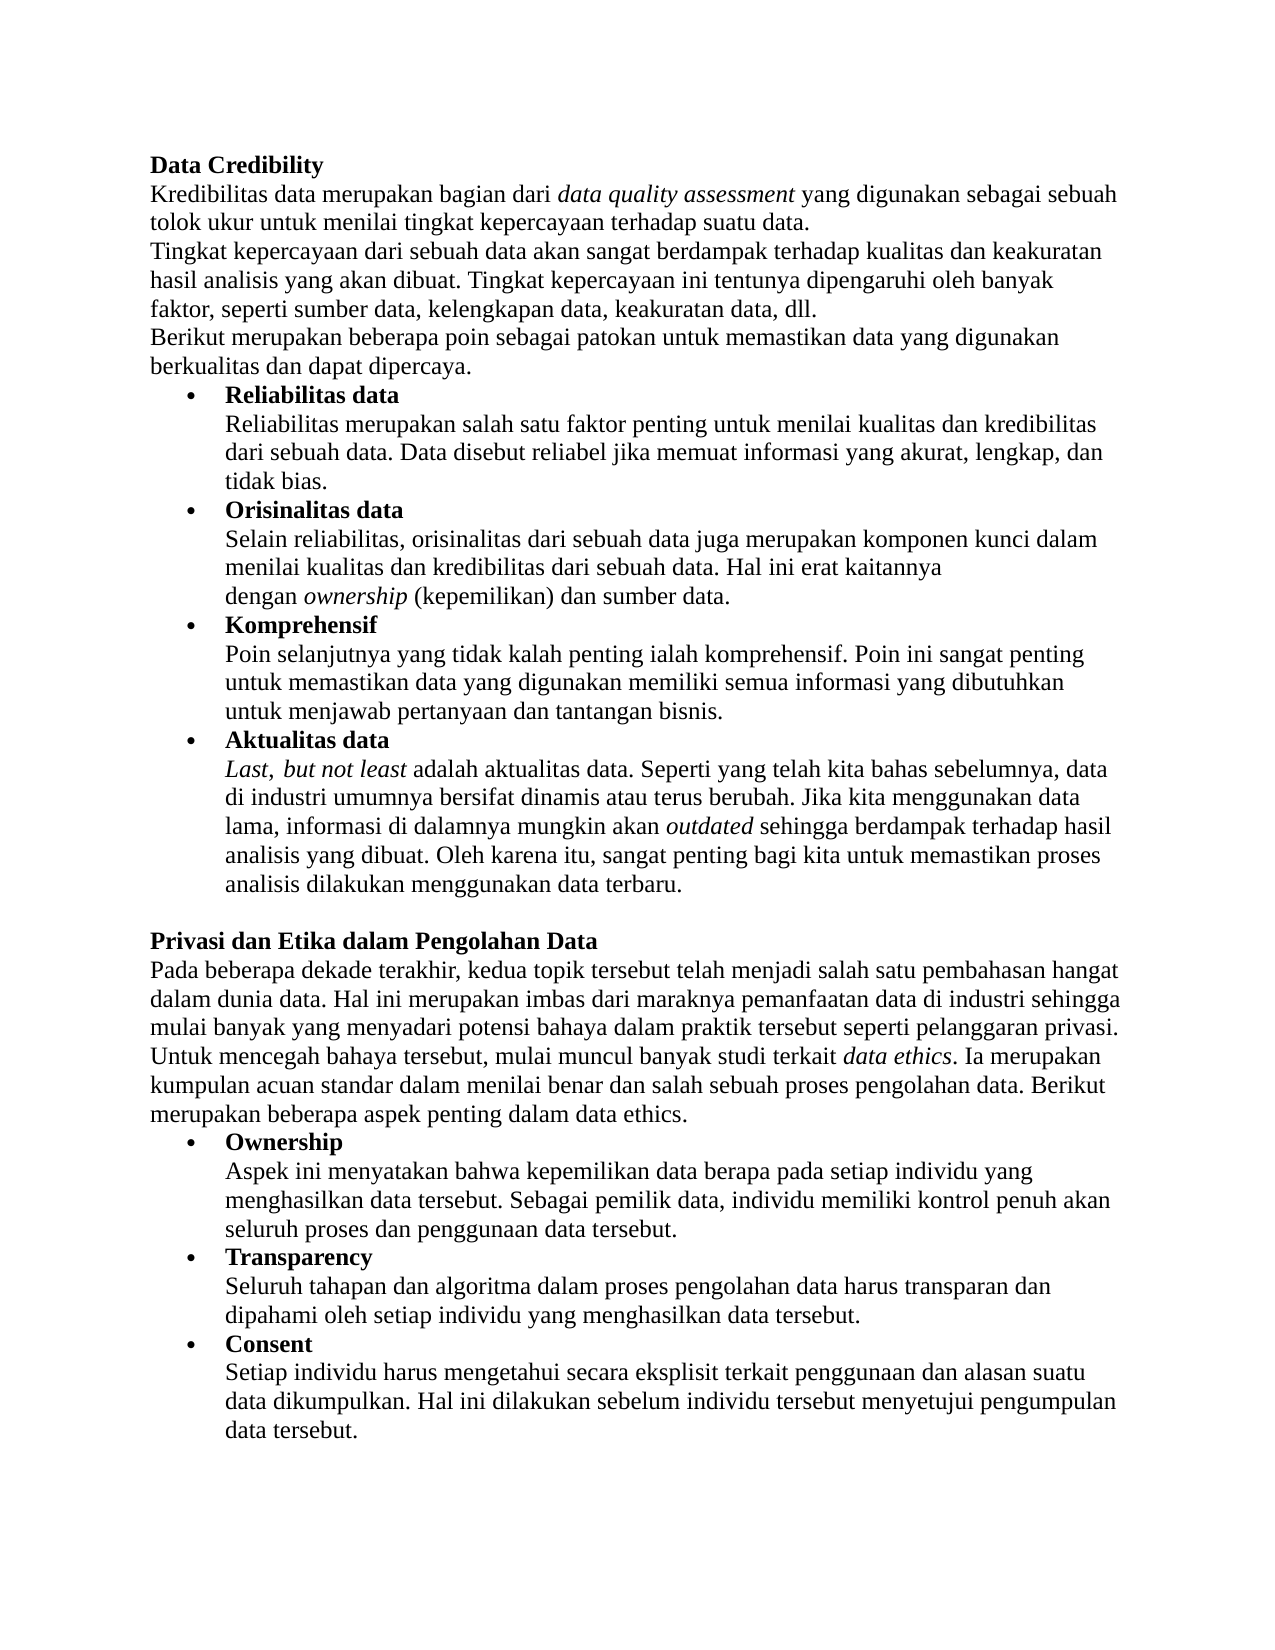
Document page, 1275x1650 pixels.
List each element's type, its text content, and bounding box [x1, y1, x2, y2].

text Tingkat kepercayaan dari sebuah data akan sangat berdampak terhadap kualitas dan keakuratan hasil analisis yang akan dibuat. Tingkat kepercayaan ini tentunya dipengaruhi oleh banyak faktor, seperti sumber data, kelengkapan data, keakuratan data, dll. [150, 236, 1125, 322]
text Data Credibility [150, 150, 1125, 179]
list Orisinalitas data Selain reliabilitas, orisinalitas dari sebuah data juga merupakan komponen kunci dalam menilai kualitas dan kredibilitas dari sebuah data. Hal ini erat kaitannya dengan ownership (kepemilikan) dan sumber data. [187, 495, 1125, 610]
list Reliabilitas data Reliabilitas merupakan salah satu faktor penting untuk menilai kualitas dan kredibilitas dari sebuah data. Data disebut reliabel jika memuat informasi yang akurat, lengkap, dan tidak bias. [187, 380, 1125, 495]
list Ownership Aspek ini menyatakan bahwa kepemilikan data berapa pada setiap individu yang menghasilkan data tersebut. Sebagai pemilik data, individu memiliki kontrol penuh akan seluruh proses dan penggunaan data tersebut. [187, 1127, 1125, 1242]
list Aktualitas data Last, but not least adalah aktualitas data. Seperti yang telah kita bahas sebelumnya, data di industri umumnya bersifat dinamis atau terus berubah. Jika kita menggunakan data lama, informasi di dalamnya mungkin akan outdated sehingga berdampak terhadap hasil analisis yang dibuat. Oleh karena itu, sangat penting bagi kita untuk memastikan proses analisis dilakukan menggunakan data terbaru. [187, 725, 1125, 897]
text Pada beberapa dekade terakhir, kedua topik tersebut telah menjadi salah satu pembahasan hangat dalam dunia data. Hal ini merupakan imbas dari maraknya pemanfaatan data di industri sehingga mulai banyak yang menyadari potensi bahaya dalam praktik tersebut seperti pelanggaran privasi. [150, 955, 1125, 1041]
text Berikut merupakan beberapa poin sebagai patokan untuk memastikan data yang digunakan berkualitas dan dapat dipercaya. [150, 322, 1125, 380]
text Untuk mencegah bahaya tersebut, mulai muncul banyak studi terkait data ethics. Ia merupakan kumpulan acuan standar dalam menilai benar dan salah sebuah proses pengolahan data. Berikut merupakan beberapa aspek penting dalam data ethics. [150, 1041, 1125, 1127]
text Privasi dan Etika dalam Pengolahan Data [150, 926, 1125, 955]
text Kredibilitas data merupakan bagian dari data quality assessment yang digunakan sebagai sebuah tolok ukur untuk menilai tingkat kepercayaan terhadap suatu data. [150, 179, 1125, 236]
list Komprehensif Poin selanjutnya yang tidak kalah penting ialah komprehensif. Poin ini sangat penting untuk memastikan data yang digunakan memiliki semua informasi yang dibutuhkan untuk menjawab pertanyaan dan tantangan bisnis. [187, 610, 1125, 725]
list Consent Setiap individu harus mengetahui secara eksplisit terkait penggunaan dan alasan suatu data dikumpulkan. Hal ini dilakukan sebelum individu tersebut menyetujui pengumpulan data tersebut. [187, 1329, 1125, 1444]
list Transparency Seluruh tahapan dan algoritma dalam proses pengolahan data harus transparan dan dipahami oleh setiap individu yang menghasilkan data tersebut. [187, 1242, 1125, 1329]
